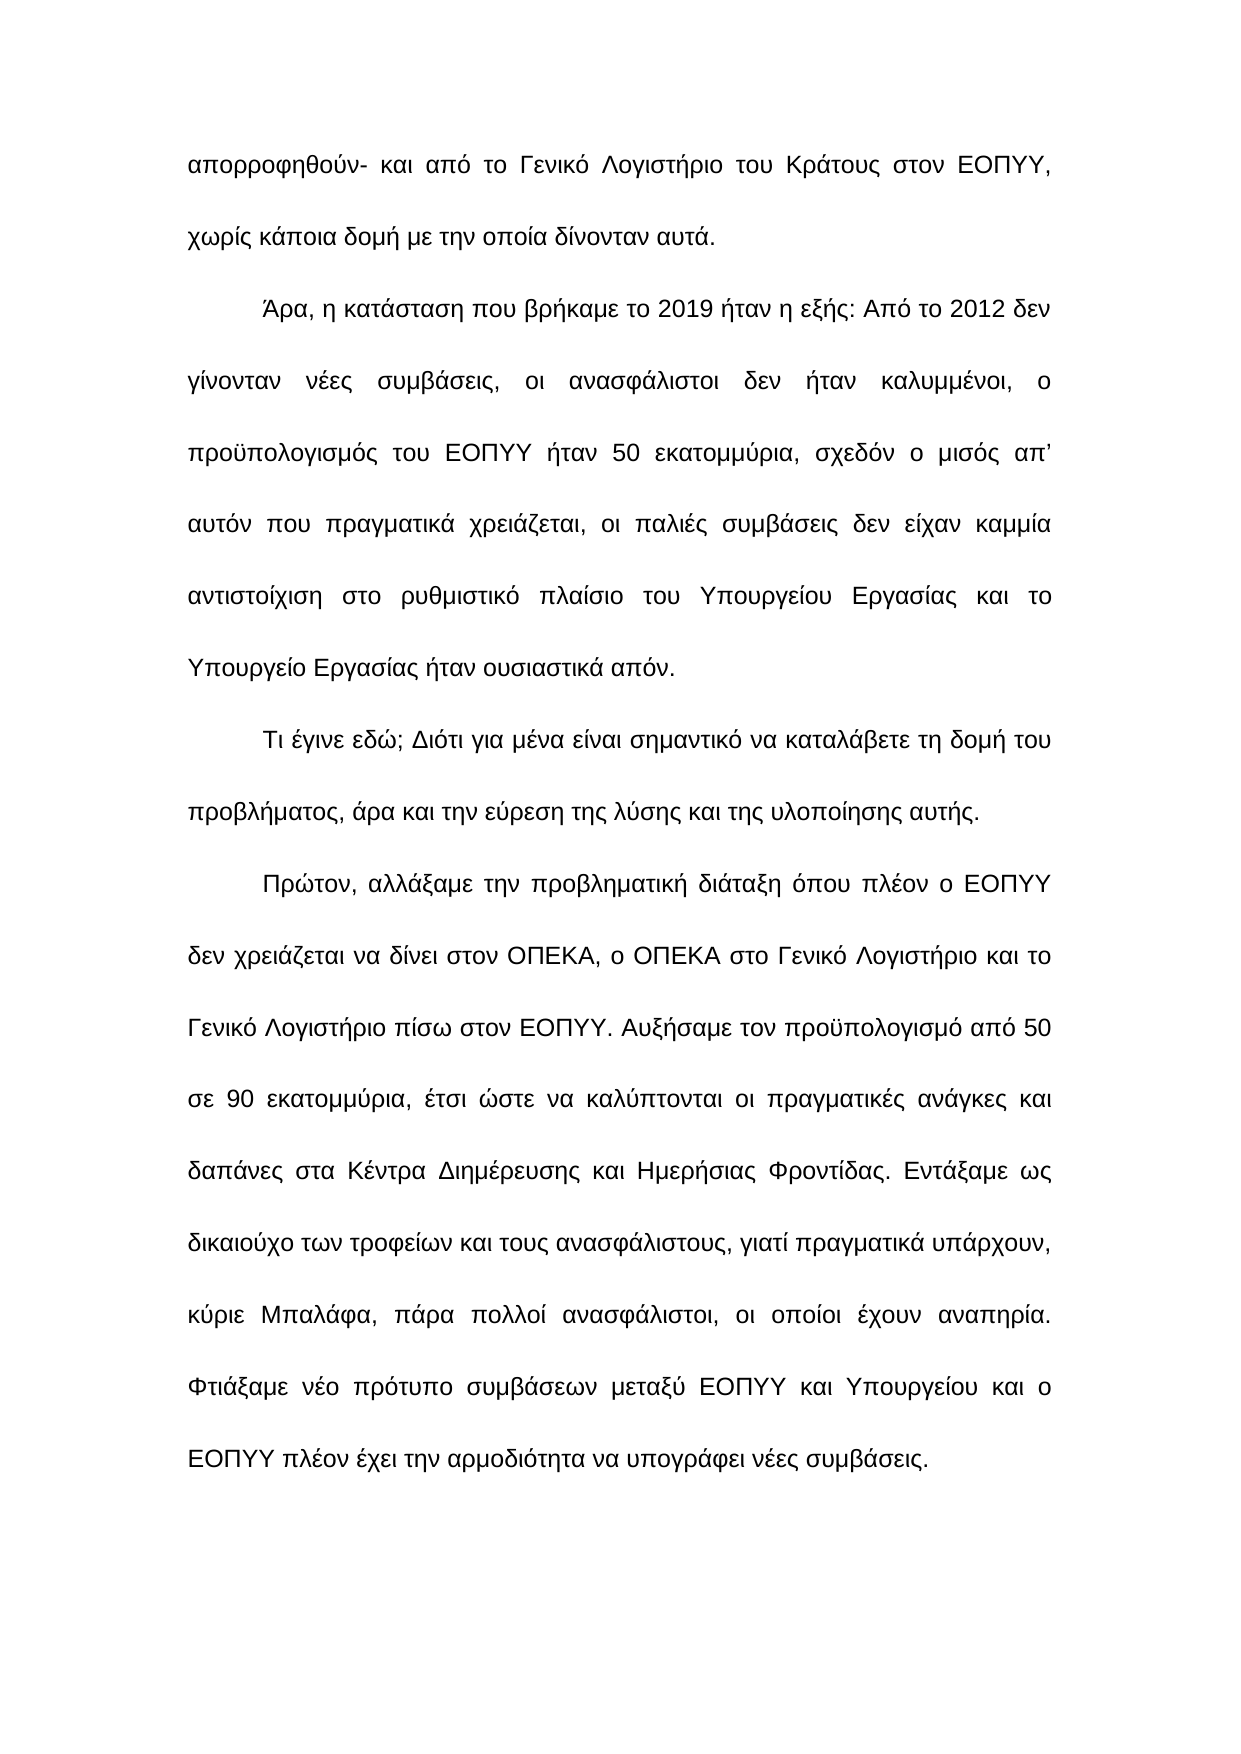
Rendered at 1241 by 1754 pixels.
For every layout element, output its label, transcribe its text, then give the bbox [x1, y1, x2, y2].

text Πρώτον, αλλάξαμε την προβληματική διάταξη όπου πλέον ο ΕΟΠΥΥ δεν χρειάζεται να δίνει στον ΟΠΕΚΑ, ο ΟΠΕΚΑ στο Γενικό Λογιστήριο και το Γενικό Λογιστήριο πίσω στον ΕΟΠΥΥ. Αυξήσαμε τον προϋπολογισμό από 50 σε 90 εκατομμύρια, έτσι ώστε να καλύπτονται οι πραγματικές ανάγκες και δαπάνες στα Κέντρα Διημέρευσης και Ημερήσιας Φροντίδας. Εντάξαμε ως δικαιούχο των τροφείων και τους ανασφάλιστους, γιατί πραγματικά υπάρχουν, κύριε Μπαλάφα, πάρα πολλοί ανασφάλιστοι, οι οποίοι έχουν αναπηρία. Φτιάξαμε νέο πρότυπο συμβάσεων μεταξύ ΕΟΠΥΥ και Υπουργείου και ο ΕΟΠΥΥ πλέον έχει την αρμοδιότητα να υπογράφει νέες συμβάσεις. [187, 869, 1053, 1472]
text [187, 150, 1053, 251]
text Άρα, η κατάσταση που βρήκαμε το 2019 ήταν η εξής: Από το 2012 δεν γίνονταν νέες συμβάσεις, οι ανασφάλιστοι δεν ήταν καλυμμένοι, ο προϋπολογισμός του ΕΟΠΥΥ ήταν 50 εκατομμύρια, σχεδόν ο μισός απ’ αυτόν που πραγματικά χρειάζεται, οι παλιές συμβάσεις δεν είχαν καμμία αντιστοίχιση στο ρυθμιστικό πλαίσιο του Υπουργείου Εργασίας και το Υπουργείο Εργασίας ήταν ουσιαστικά απόν. [187, 294, 1053, 682]
text Τι έγινε εδώ; Διότι για μένα είναι σημαντικό να καταλάβετε τη δομή του προβλήματος, άρα και την εύρεση της λύσης και της υλοποίησης αυτής. [187, 725, 1053, 826]
